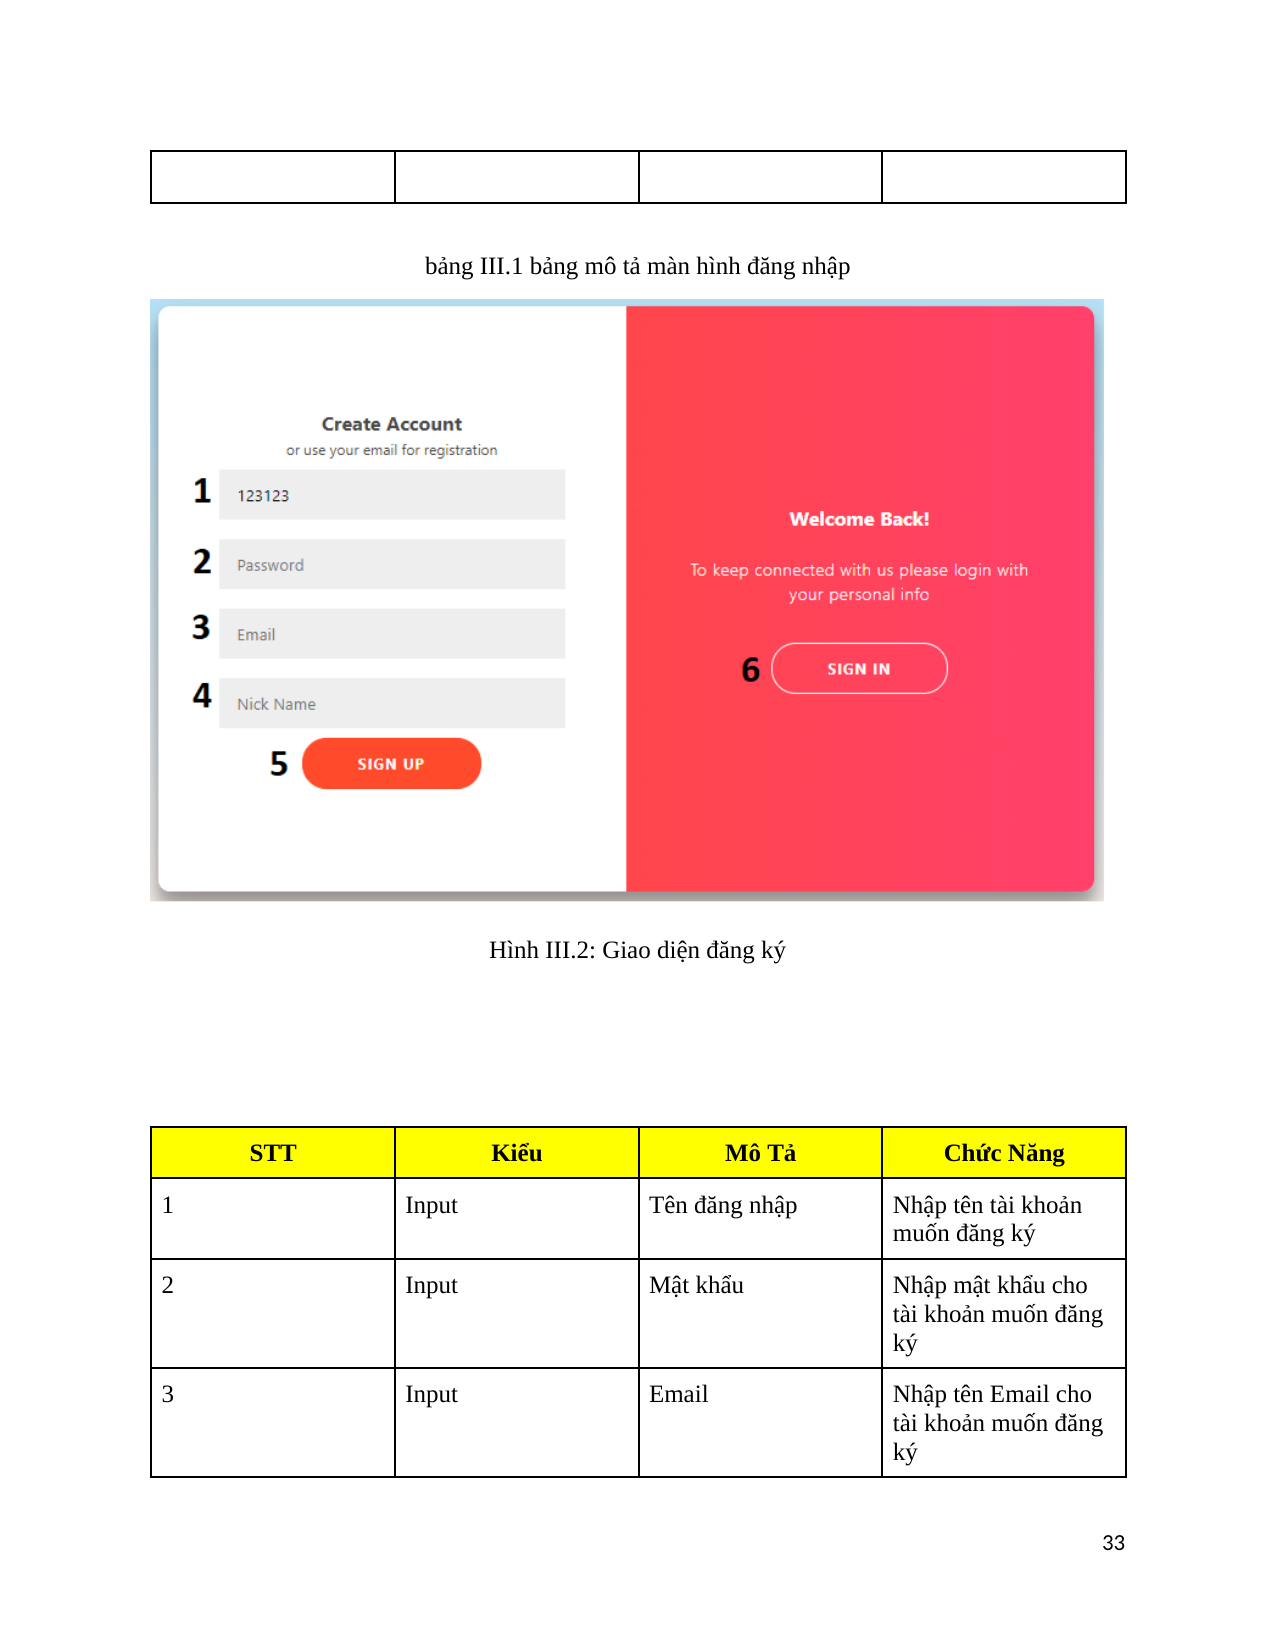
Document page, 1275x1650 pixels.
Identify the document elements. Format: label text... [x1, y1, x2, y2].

table_cell Tên đăng nhập [640, 1179, 881, 1258]
table_cell [396, 152, 638, 202]
table_cell Email [640, 1369, 881, 1476]
table_cell Nhập mật khẩu cho tài khoản muốn đăng ký [883, 1260, 1125, 1367]
table_cell [883, 152, 1125, 202]
table_cell Input [396, 1179, 638, 1258]
table_cell Nhập tên tài khoản muốn đăng ký [883, 1179, 1125, 1258]
table_header Mô Tả [640, 1128, 881, 1177]
picture [150, 299, 1125, 916]
table_cell Nhập tên Email cho tài khoản muốn đăng ký [883, 1369, 1125, 1476]
table_header Chức Năng [883, 1128, 1125, 1177]
table_cell 2 [152, 1260, 394, 1367]
table_cell [152, 152, 394, 202]
table_cell [640, 152, 881, 202]
table_cell 3 [152, 1369, 394, 1476]
text Hình III.2: Giao diện đăng ký [150, 935, 1125, 963]
table_cell Input [396, 1369, 638, 1476]
text bảng III.1 bảng mô tả màn hình đăng nhập [150, 251, 1125, 280]
table_header STT [152, 1128, 394, 1177]
table_cell Input [396, 1260, 638, 1367]
table_header Kiểu [396, 1128, 638, 1177]
table_cell 1 [152, 1179, 394, 1258]
table_cell Mật khẩu [640, 1260, 881, 1367]
